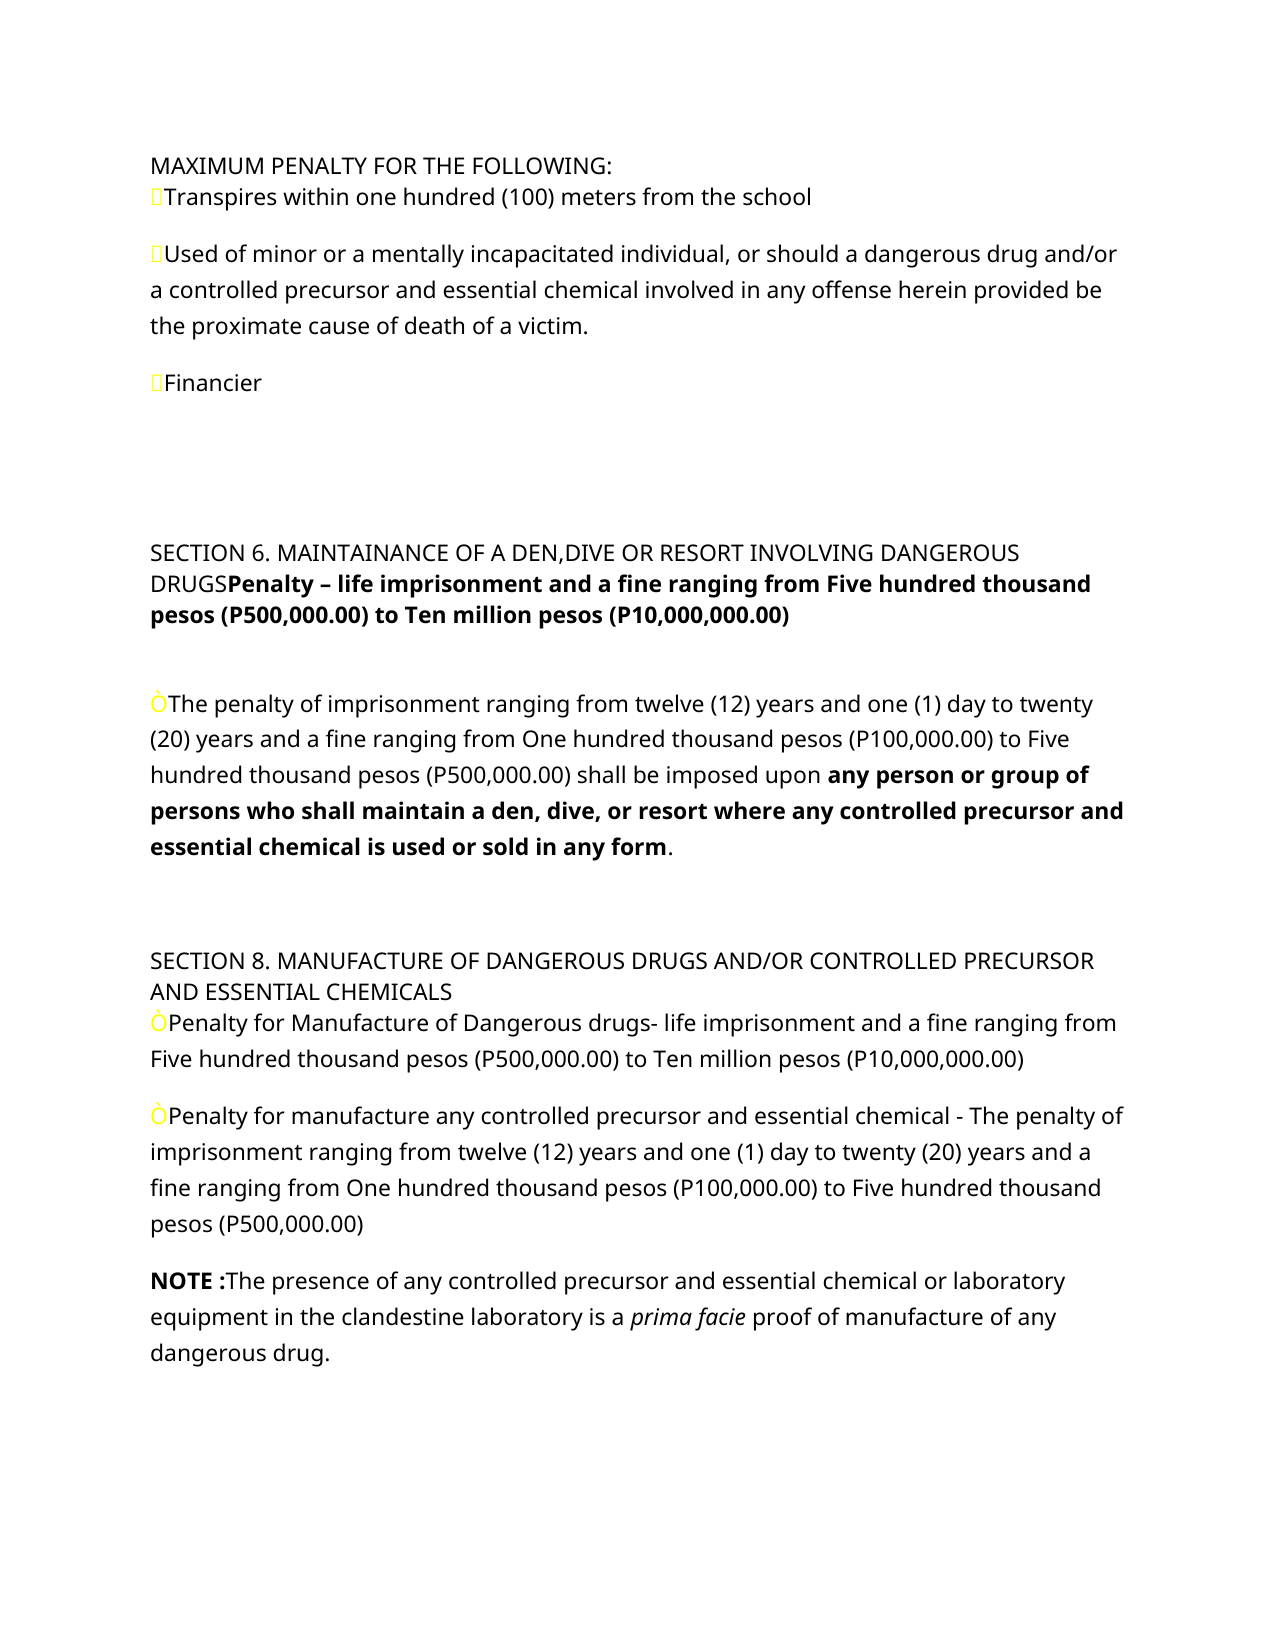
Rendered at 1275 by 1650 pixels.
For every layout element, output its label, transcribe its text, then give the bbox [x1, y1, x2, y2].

text SECTION 8. MANUFACTURE OF DANGEROUS DRUGS AND/OR CONTROLLED PRECURSOR AND ESSENTIAL CHEMICALS [150, 945, 1125, 1007]
text ÒPenalty for Manufacture of Dangerous drugs- life imprisonment and a fine ranging from Five hundred thousand pesos (P500,000.00) to Ten million pesos (P10,000,000.00) [150, 1007, 1125, 1074]
text NOTE :The presence of any controlled precursor and essential chemical or laboratory equipment in the clandestine laboratory is a prima facie proof of manufacture of any dangerous drug. [150, 1264, 1125, 1368]
text Used of minor or a mentally incapacitated individual, or should a dangerous drug and/or a controlled precursor and essential chemical involved in any offense herein provided be the proximate cause of death of a victim. [150, 238, 1125, 341]
text SECTION 6. MAINTAINANCE OF A DEN,DIVE OR RESORT INVOLVING DANGEROUS DRUGSPenalty – life imprisonment and a fine ranging from Five hundred thousand pesos (P500,000.00) to Ten million pesos (P10,000,000.00) [150, 537, 1125, 631]
text ÒThe penalty of imprisonment ranging from twelve (12) years and one (1) day to twenty (20) years and a fine ranging from One hundred thousand pesos (P100,000.00) to Five hundred thousand pesos (P500,000.00) shall be imposed upon any person or group of persons who shall maintain a den, dive, or resort where any controlled precursor and essential chemical is used or sold in any form. [150, 687, 1125, 862]
text ÒPenalty for manufacture any controlled precursor and essential chemical - The penalty of imprisonment ranging from twelve (12) years and one (1) day to twenty (20) years and a fine ranging from One hundred thousand pesos (P100,000.00) to Five hundred thousand pesos (P500,000.00) [150, 1100, 1125, 1239]
text Transpires within one hundred (100) meters from the school [150, 181, 1125, 212]
text Financier [150, 367, 1125, 398]
text MAXIMUM PENALTY FOR THE FOLLOWING: [150, 150, 1125, 181]
